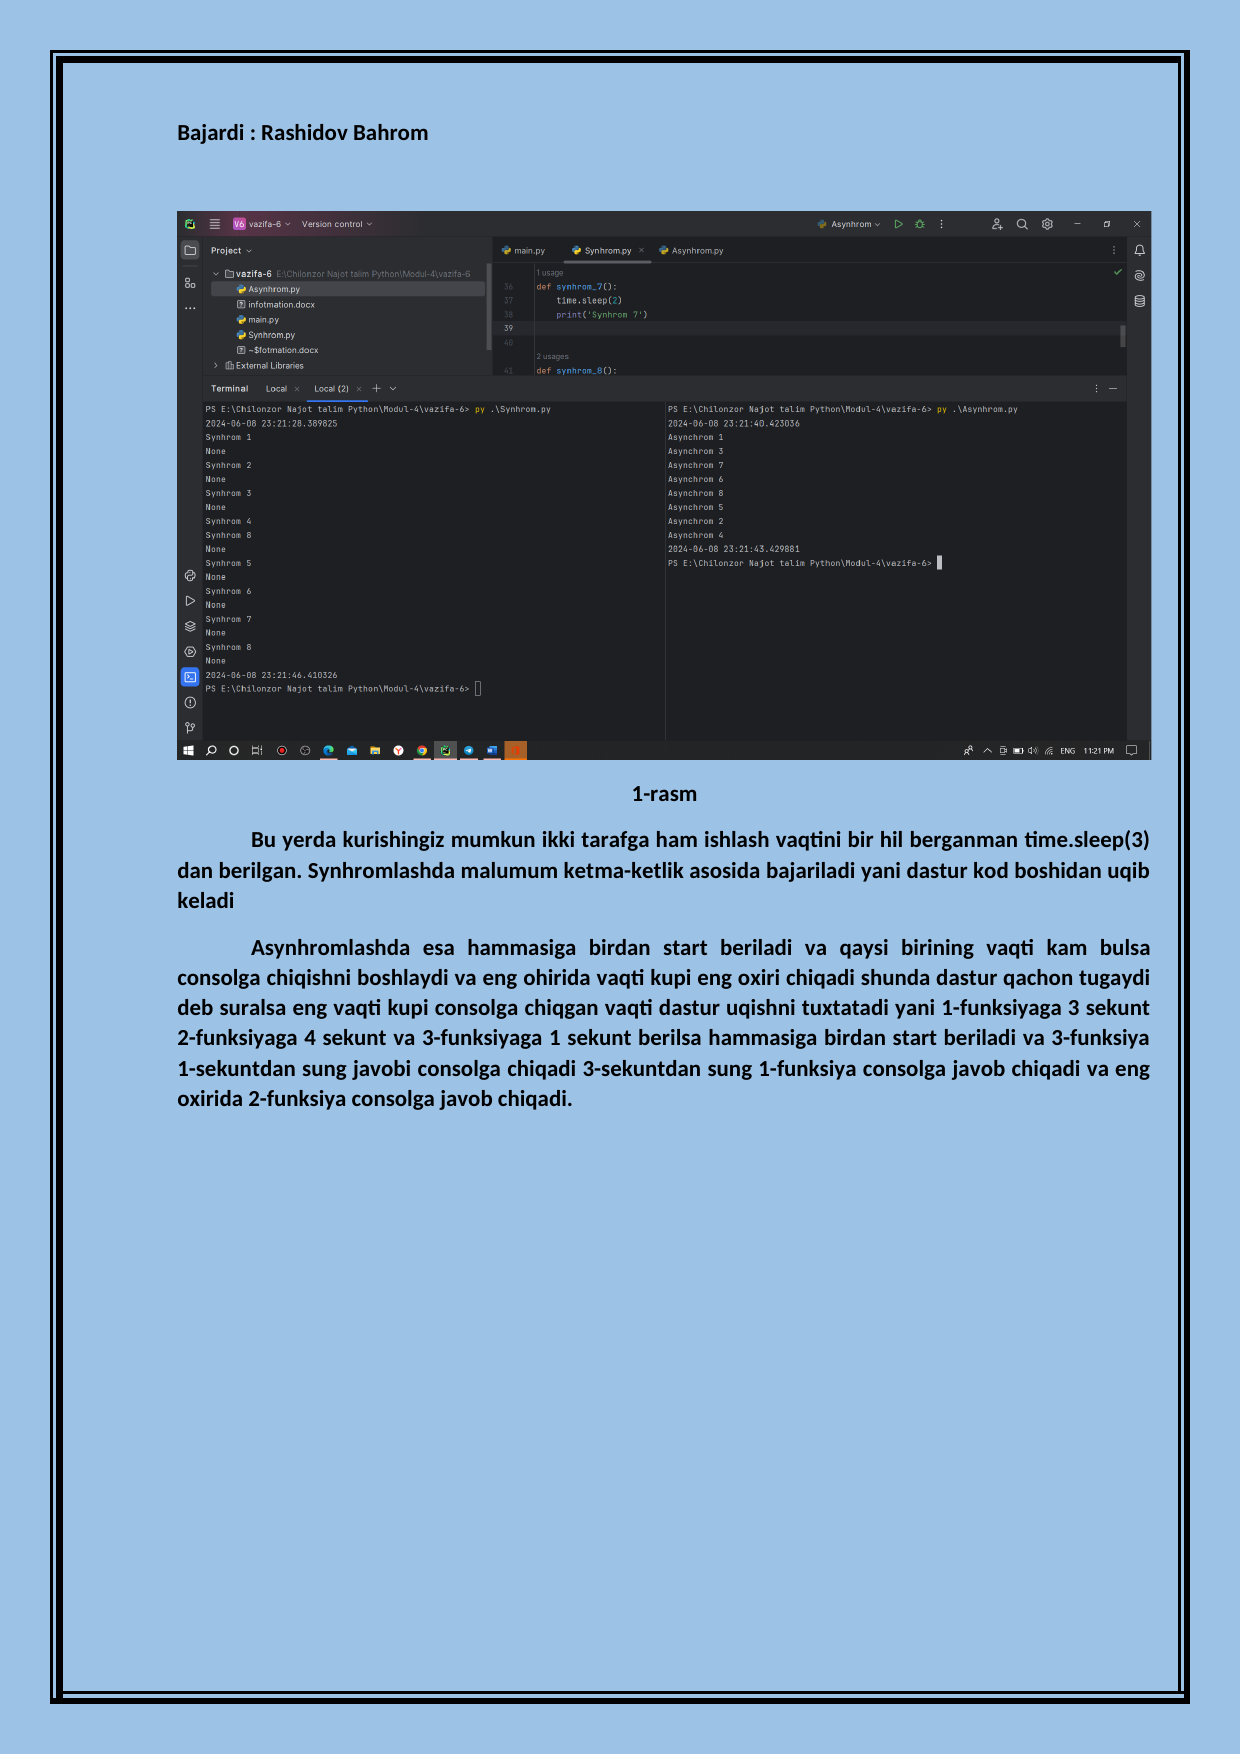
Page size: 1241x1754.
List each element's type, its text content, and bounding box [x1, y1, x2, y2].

text 1-rasm [177, 779, 1152, 807]
text Asynhromlashda esa hammasiga birdan start beriladi va qaysi birining vaqti kam bulsa consolga chiqishni boshlaydi va eng ohirida vaqti kupi eng oxiri chiqadi shunda dastur qachon tugaydi deb suralsa eng vaqti kupi consolga chiqgan vaqti dastur uqishni tuxtatadi yani 1-funksiyaga 3 sekunt 2-funksiyaga 4 sekunt va 3-funksiyaga 1 sekunt berilsa hammasiga birdan start beriladi va 3-funksiya 1-sekuntdan sung javobi consolga chiqadi 3-sekuntdan sung 1-funksiya consolga javob chiqadi va eng oxirida 2-funksiya consolga javob chiqadi. [177, 933, 1152, 1112]
text Bu yerda kurishingiz mumkun ikki tarafga ham ishlash vaqtini bir hil berganman time.sleep(3) dan berilgan. Synhromlashda malumum ketma-ketlik asosida bajariladi yani dastur kod boshidan uqib keladi [177, 826, 1152, 914]
picture [177, 211, 1152, 760]
text Bajardi : Rashidov Bahrom [177, 118, 1152, 146]
